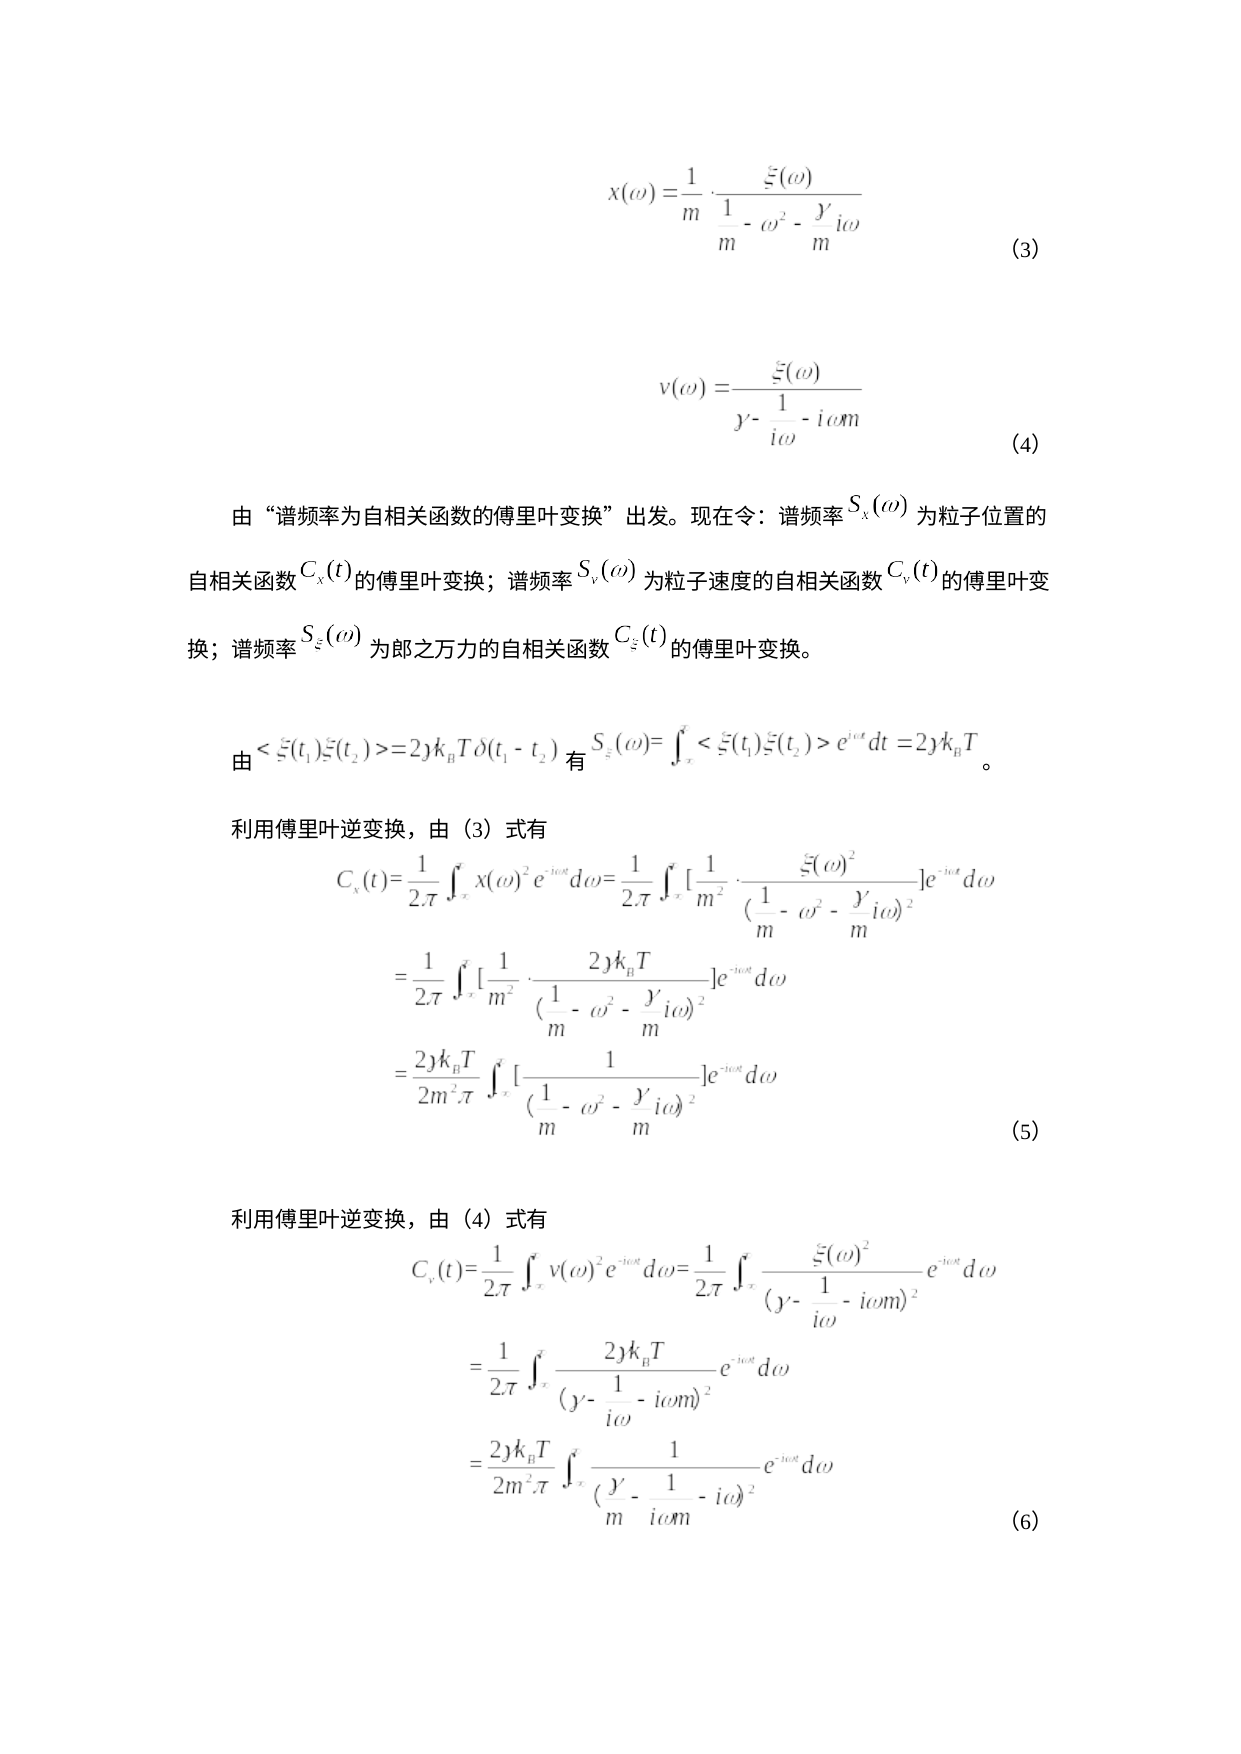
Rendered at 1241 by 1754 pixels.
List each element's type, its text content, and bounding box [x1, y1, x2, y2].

text （5） [187, 844, 1053, 1169]
text 由 有。 [187, 714, 1053, 779]
text （3） [187, 162, 1053, 292]
text 利用傅里叶逆变换，由（4）式有 [187, 1202, 1053, 1234]
text （6） [187, 1234, 1053, 1559]
text 由“谱频率为自相关函数的傅里叶变换”出发。现在令：谱频率 为粒子位置的自相关函数的傅里叶变换；谱频率 为粒子速度的自相关函数的傅里叶变换；谱频率 为郎之万力的自相关函数的傅里叶变换。 [187, 487, 1053, 682]
text （4） [187, 357, 1053, 487]
text 利用傅里叶逆变换，由（3）式有 [187, 812, 1053, 844]
